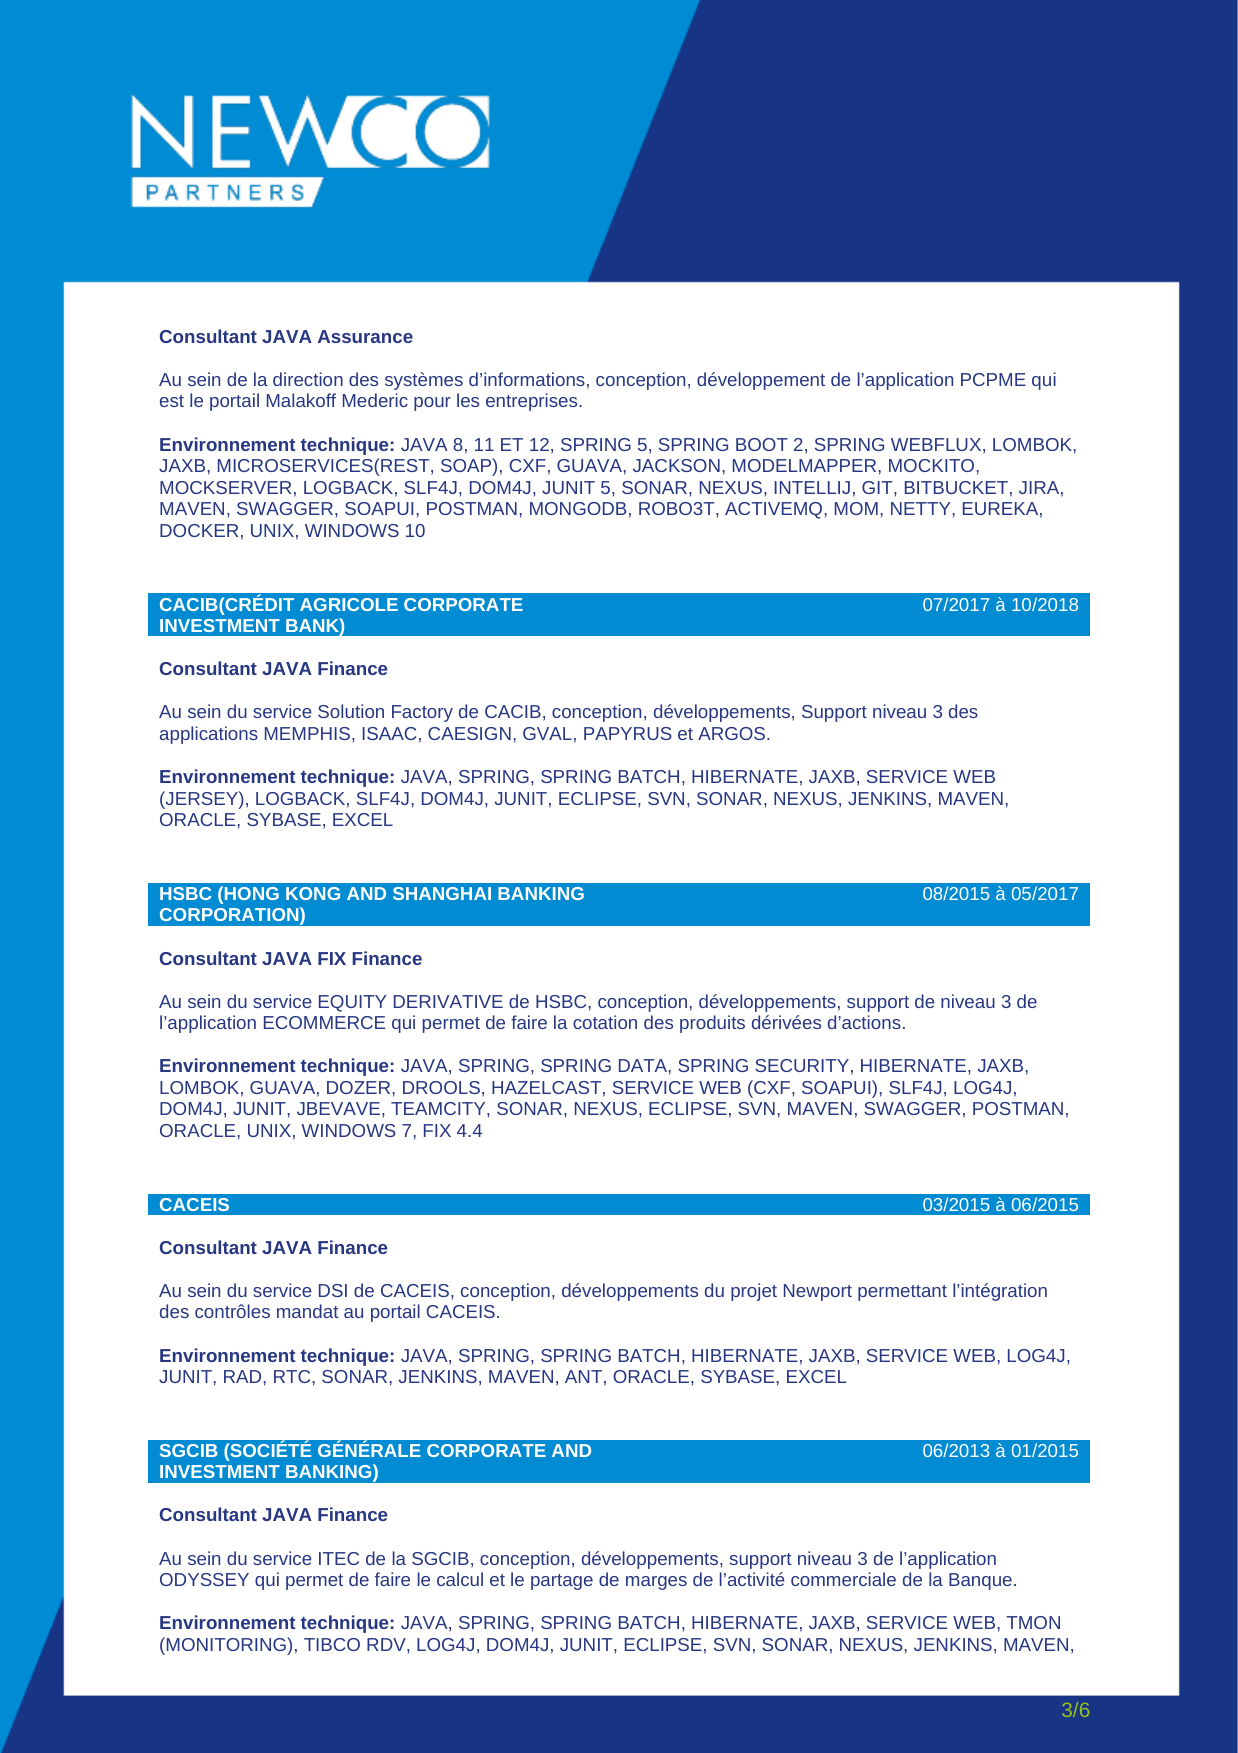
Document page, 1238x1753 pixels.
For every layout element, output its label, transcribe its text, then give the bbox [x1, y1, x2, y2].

table_cell Consultant JAVA Assurance Au sein de la direction des systèmes d’informations, conception, développement de l’application PCPME qui est le portail Malakoff Mederic pour les entreprises. Environnement technique: JAVA 8, 11 ET 12, SPRING 5, SPRING BOOT 2, SPRING WEBFLUX, LOMBOK, JAXB, MICROSERVICES(REST, SOAP), CXF, GUAVA, JACKSON, MODELMAPPER, MOCKITO, MOCKSERVER, LOGBACK, SLF4J, DOM4J, JUNIT 5, SONAR, NEXUS, INTELLIJ, GIT, BITBUCKET, JIRA, MAVEN, SWAGGER, SOAPUI, POSTMAN, MONGODB, ROBO3T, ACTIVEMQ, MOM, NETTY, EUREKA, DOCKER, UNIX, WINDOWS 10 [148, 304, 1090, 593]
table_cell Consultant JAVA Finance Au sein du service Solution Factory de CACIB, conception, développements, Support niveau 3 des applications MEMPHIS, ISAAC, CAESIGN, GVAL, PAPYRUS et ARGOS. Environnement technique: JAVA, SPRING, SPRING BATCH, HIBERNATE, JAXB, SERVICE WEB (JERSEY), LOGBACK, SLF4J, DOM4J, JUNIT, ECLIPSE, SVN, SONAR, NEXUS, JENKINS, MAVEN, ORACLE, SYBASE, EXCEL [148, 636, 1090, 883]
table_cell 06/2013 à 01/2015 [619, 1440, 1090, 1483]
table_cell HSBC (HONG KONG AND SHANGHAI BANKING CORPORATION) [148, 883, 619, 926]
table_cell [148, 1483, 1090, 1655]
table_cell CACEIS [148, 1194, 619, 1215]
table_cell CACIB(CRÉDIT AGRICOLE CORPORATE INVESTMENT BANK) [148, 593, 619, 636]
table_cell 08/2015 à 05/2017 [619, 883, 1090, 926]
table_cell 03/2015 à 06/2015 [619, 1194, 1090, 1215]
table_cell SGCIB (SOCIÉTÉ GÉNÉRALE CORPORATE AND INVESTMENT BANKING) [148, 1440, 619, 1483]
table_cell 07/2017 à 10/2018 [619, 593, 1090, 636]
table_cell Consultant JAVA FIX Finance Au sein du service EQUITY DERIVATIVE de HSBC, conception, développements, support de niveau 3 de l’application ECOMMERCE qui permet de faire la cotation des produits dérivées d’actions. Environnement technique: JAVA, SPRING, SPRING DATA, SPRING SECURITY, HIBERNATE, JAXB, LOMBOK, GUAVA, DOZER, DROOLS, HAZELCAST, SERVICE WEB (CXF, SOAPUI), SLF4J, LOG4J, DOM4J, JUNIT, JBEVAVE, TEAMCITY, SONAR, NEXUS, ECLIPSE, SVN, MAVEN, SWAGGER, POSTMAN, ORACLE, UNIX, WINDOWS 7, FIX 4.4 [148, 926, 1090, 1193]
table_cell Consultant JAVA Finance Au sein du service DSI de CACEIS, conception, développements du projet Newport permettant l’intégration des contrôles mandat au portail CACEIS. Environnement technique: JAVA, SPRING, SPRING BATCH, HIBERNATE, JAXB, SERVICE WEB, LOG4J, JUNIT, RAD, RTC, SONAR, JENKINS, MAVEN, ANT, ORACLE, SYBASE, EXCEL [148, 1215, 1090, 1439]
